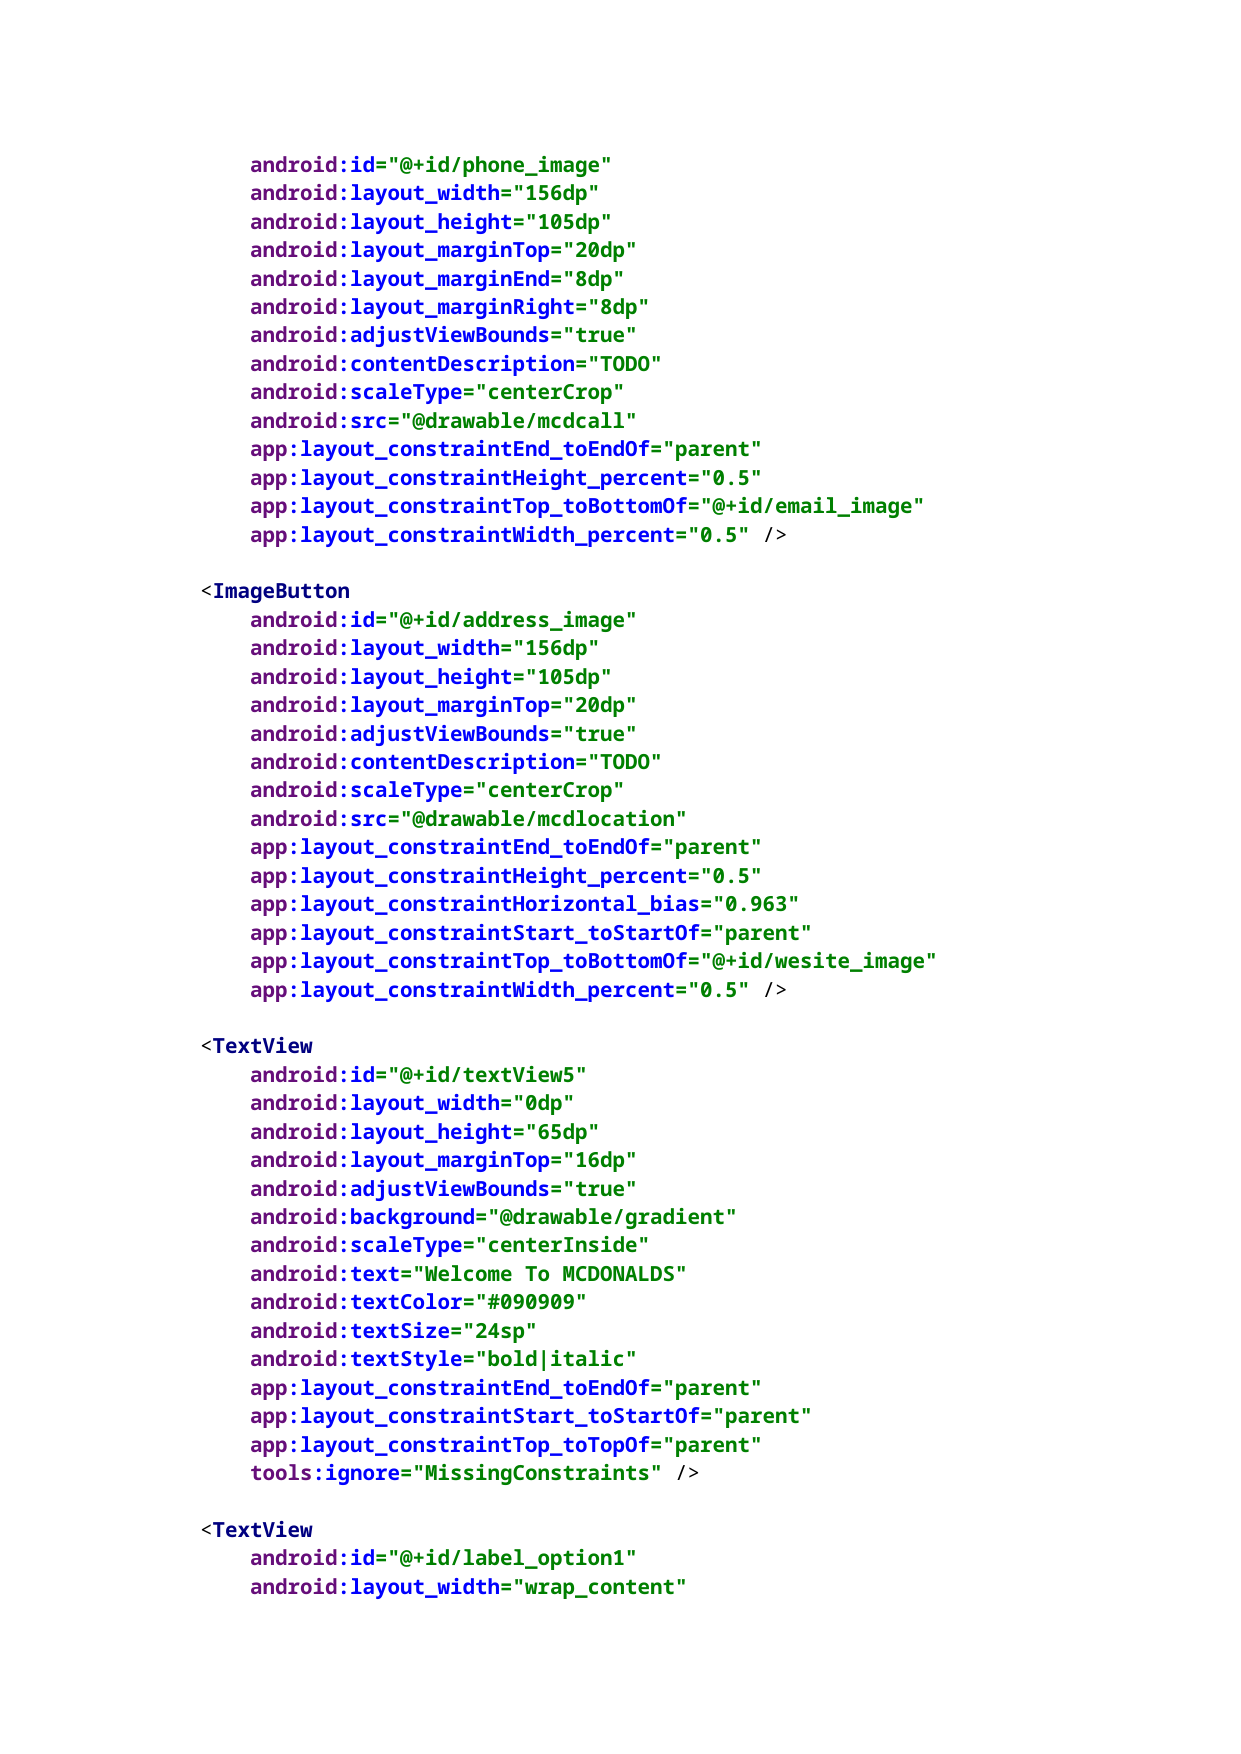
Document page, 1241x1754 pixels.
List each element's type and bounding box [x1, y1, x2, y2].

text [150, 150, 1090, 1600]
